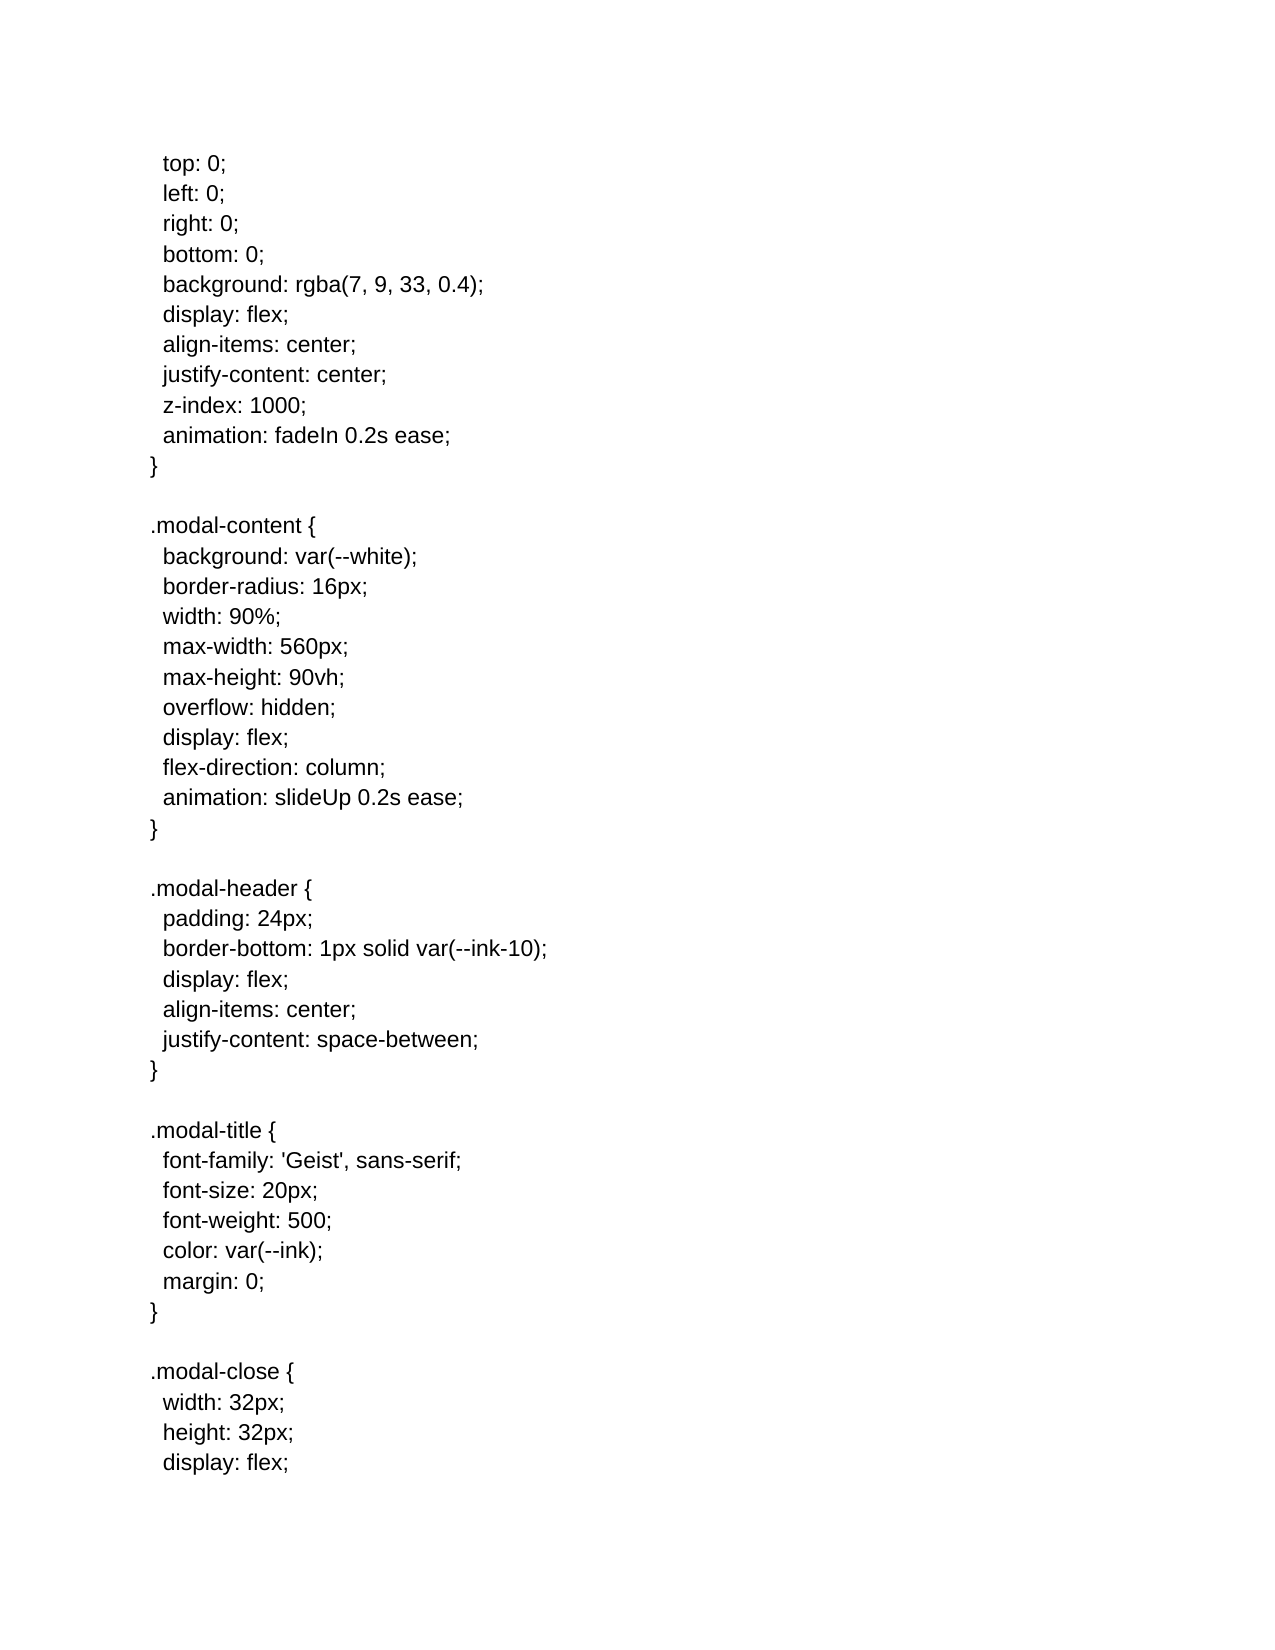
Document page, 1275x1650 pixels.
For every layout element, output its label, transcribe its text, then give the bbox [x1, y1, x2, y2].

text border-bottom: 1px solid var(--ink-10); [150, 935, 1125, 962]
text display: flex; [150, 724, 1125, 750]
text display: flex; [150, 1449, 1125, 1475]
text right: 0; [150, 210, 1125, 237]
text } [150, 452, 1125, 478]
text background: var(--white); [150, 543, 1125, 569]
text align-items: center; [150, 996, 1125, 1022]
text flex-direction: column; [150, 754, 1125, 781]
text } [150, 1298, 1125, 1324]
text } [150, 1056, 1125, 1083]
text font-family: 'Geist', sans-serif; [150, 1147, 1125, 1173]
text color: var(--ink); [150, 1237, 1125, 1264]
text } [150, 814, 1125, 841]
text font-weight: 500; [150, 1207, 1125, 1234]
text top: 0; [150, 150, 1125, 176]
text max-width: 560px; [150, 633, 1125, 660]
text overflow: hidden; [150, 694, 1125, 720]
text z-index: 1000; [150, 392, 1125, 418]
text width: 32px; [150, 1388, 1125, 1415]
text .modal-title { [150, 1117, 1125, 1143]
text display: flex; [150, 301, 1125, 327]
text animation: slideUp 0.2s ease; [150, 784, 1125, 811]
text height: 32px; [150, 1419, 1125, 1445]
text left: 0; [150, 180, 1125, 207]
text animation: fadeIn 0.2s ease; [150, 422, 1125, 448]
text width: 90%; [150, 603, 1125, 629]
text border-radius: 16px; [150, 573, 1125, 599]
text justify-content: center; [150, 361, 1125, 388]
text .modal-content { [150, 512, 1125, 539]
text font-size: 20px; [150, 1177, 1125, 1203]
text bottom: 0; [150, 241, 1125, 267]
text padding: 24px; [150, 905, 1125, 932]
text align-items: center; [150, 331, 1125, 358]
text .modal-header { [150, 875, 1125, 901]
text background: rgba(7, 9, 33, 0.4); [150, 271, 1125, 297]
text max-height: 90vh; [150, 663, 1125, 690]
text .modal-close { [150, 1358, 1125, 1385]
text display: flex; [150, 966, 1125, 992]
text margin: 0; [150, 1268, 1125, 1294]
text justify-content: space-between; [150, 1026, 1125, 1052]
